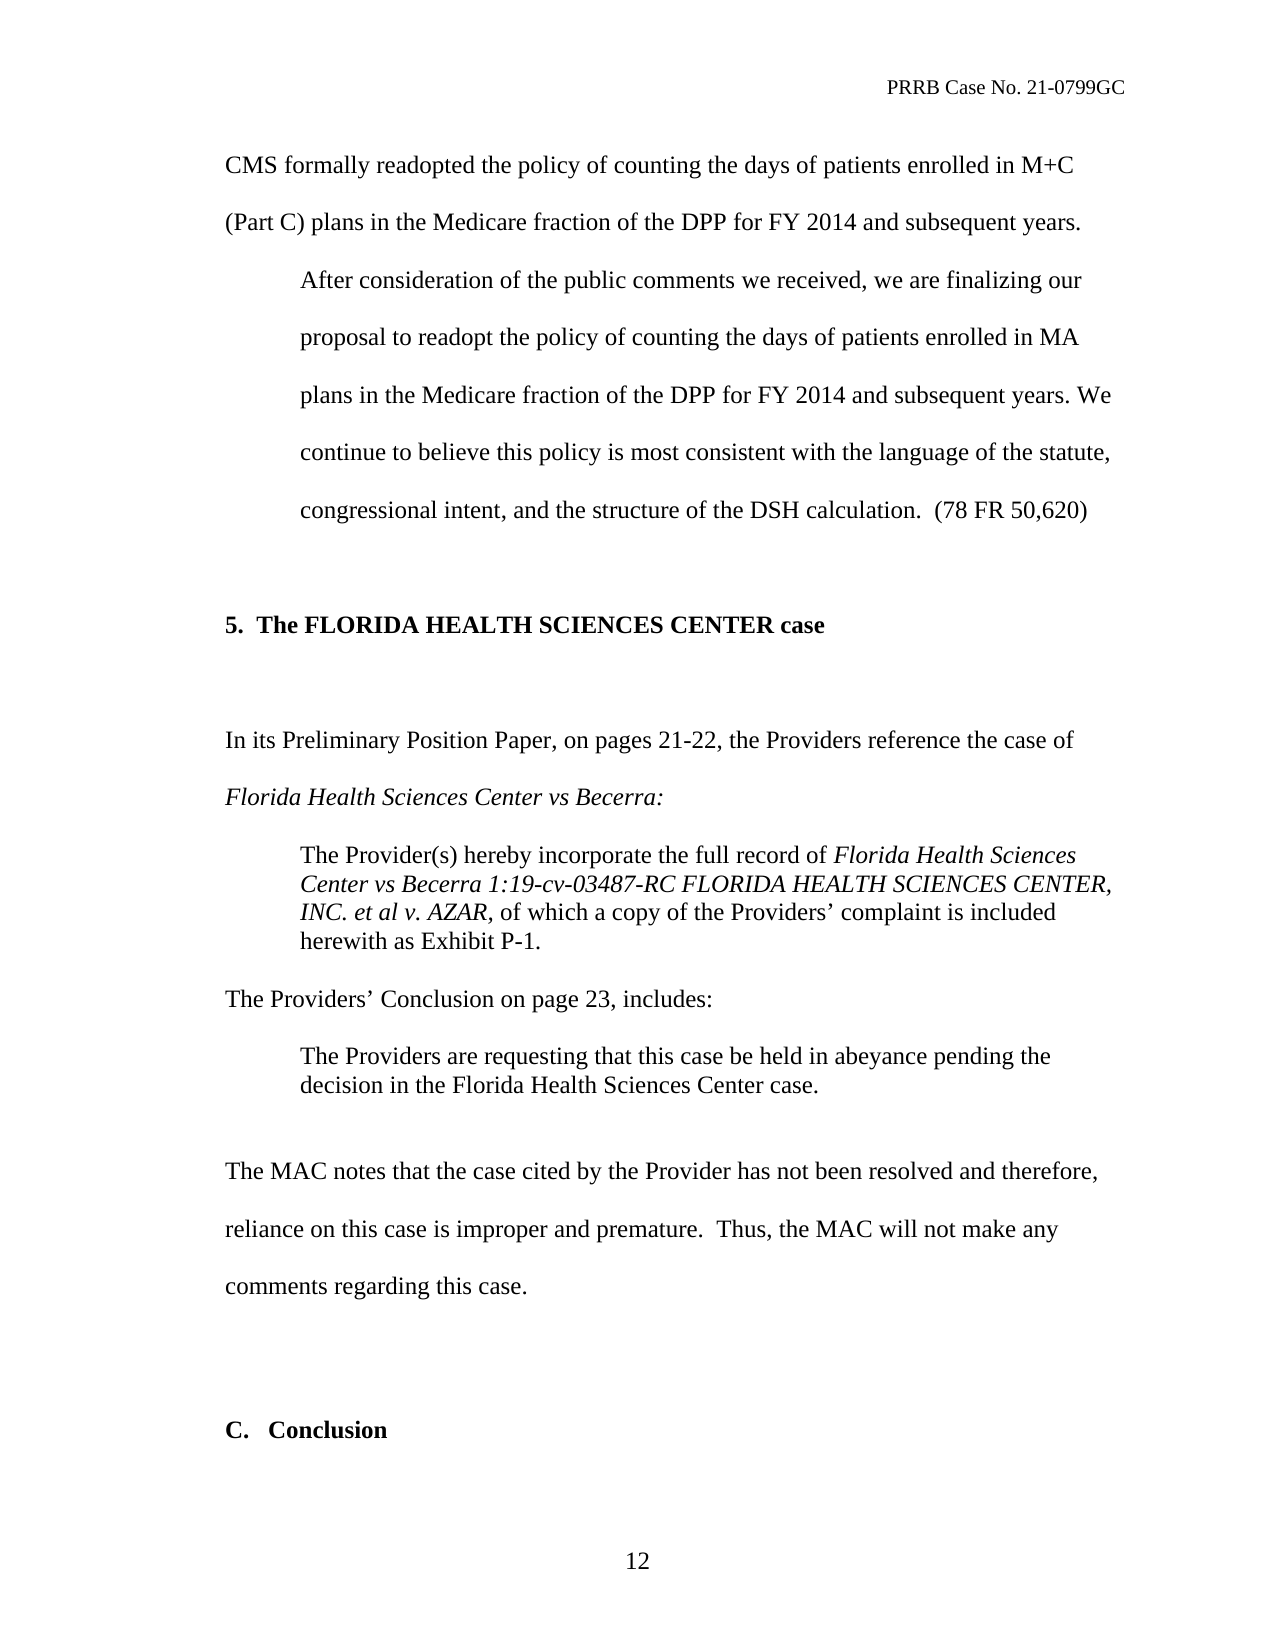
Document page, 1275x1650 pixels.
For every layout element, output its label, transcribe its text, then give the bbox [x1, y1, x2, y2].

text The Provider(s) hereby incorporate the full record of Florida Health Sciences Center vs Becerra 1:19-cv-03487-RC FLORIDA HEALTH SCIENCES CENTER, INC. et al v. AZAR, of which a copy of the Providers’ complaint is included herewith as Exhibit P-1. [300, 840, 1125, 955]
text The MAC notes that the case cited by the Provider has not been resolved and therefore, reliance on this case is improper and premature. Thus, the MAC will not make any comments regarding this case. [225, 1156, 1125, 1300]
text After consideration of the public comments we received, we are finalizing our proposal to readopt the policy of counting the days of patients enrolled in MA plans in the Medicare fraction of the DPP for FY 2014 and subsequent years. We continue to believe this policy is most consistent with the language of the statute, congressional intent, and the structure of the DSH calculation. (78 FR 50,620) [300, 265, 1125, 524]
text The Providers are requesting that this case be held in abeyance pending the decision in the Florida Health Sciences Center case. [300, 1041, 1125, 1099]
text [225, 150, 1125, 236]
text 5. The FLORIDA HEALTH SCIENCES CENTER case [225, 610, 1153, 639]
text In its Preliminary Position Paper, on pages 21-22, the Providers reference the case of Florida Health Sciences Center vs Becerra: [225, 725, 1125, 811]
text C. Conclusion [225, 1415, 1153, 1444]
text The Providers’ Conclusion on page 23, includes: [150, 984, 1125, 1012]
